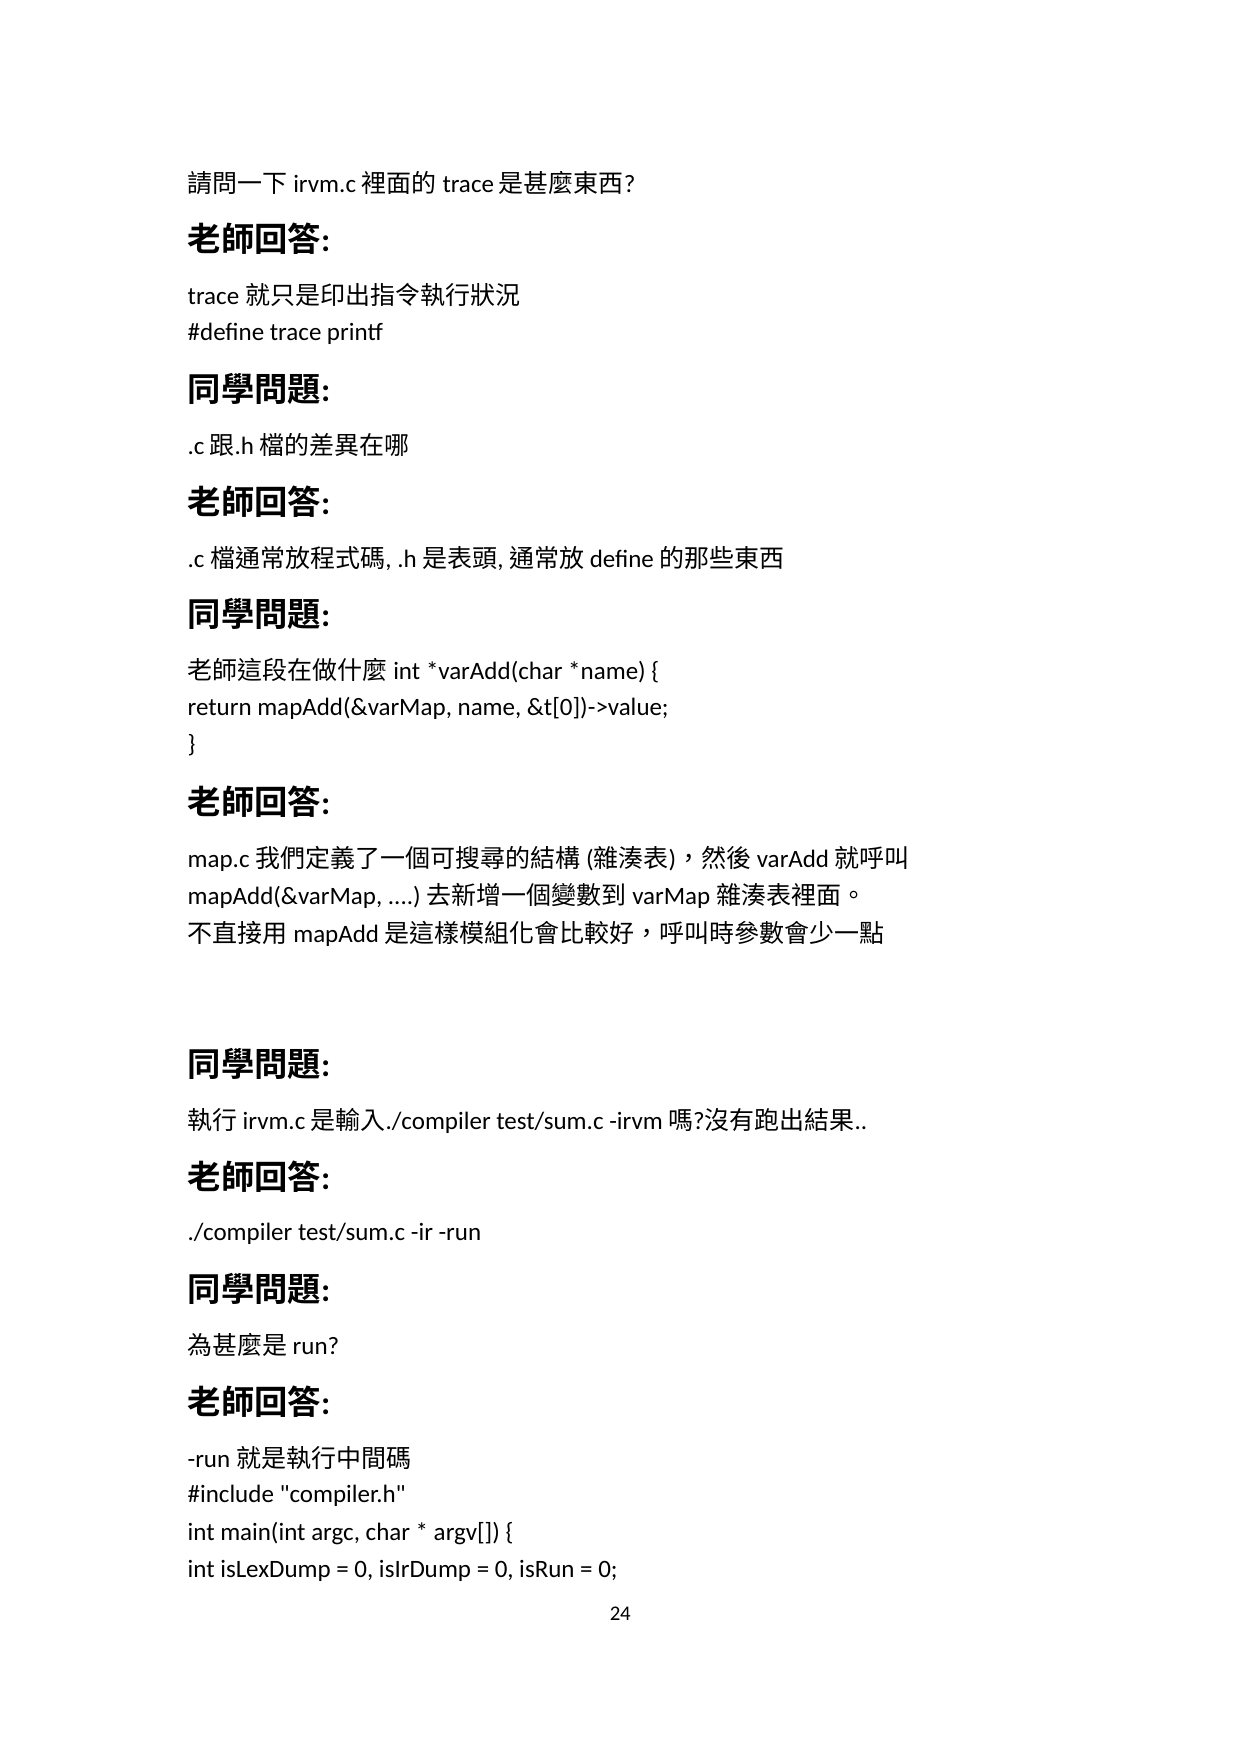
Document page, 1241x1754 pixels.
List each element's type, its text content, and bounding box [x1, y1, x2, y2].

text 老師這段在做什麼 int *varAdd(char *name) { [187, 650, 1053, 687]
text map.c 我們定義了一個可搜尋的結構 (雜湊表)，然後 varAdd 就呼叫 mapAdd(&varMap, ....) 去新增一個變數到 varMap 雜湊表裡面。 [187, 837, 1053, 912]
text return mapAdd(&varMap, name, &t[0])->value; [187, 687, 1053, 725]
text 老師回答: [187, 1362, 1053, 1437]
text trace 就只是印出指令執行狀況 [187, 275, 1053, 312]
text 老師回答: [187, 200, 1053, 275]
text int isLexDump = 0, isIrDump = 0, isRun = 0; [187, 1550, 1053, 1587]
text #define trace printf [187, 312, 1053, 350]
text 老師回答: [187, 462, 1053, 537]
text 同學問題: [187, 1025, 1053, 1100]
text ./compiler test/sum.c -ir -run [187, 1212, 1053, 1250]
text 老師回答: [187, 1137, 1053, 1212]
text 同學問題: [187, 1250, 1053, 1325]
text 執行irvm.c是輸入./compiler test/sum.c -irvm嗎?沒有跑出結果.. [187, 1100, 1053, 1137]
text 老師回答: [187, 762, 1053, 837]
text -run 就是執行中間碼 [187, 1437, 1053, 1475]
text .c跟.h檔的差異在哪 [187, 425, 1053, 462]
text } [187, 725, 1053, 762]
text 不直接用 mapAdd 是這樣模組化會比較好，呼叫時參數會少一點 [187, 912, 1053, 950]
text 請問一下 irvm.c 裡面的 trace是甚麼東西? [187, 162, 1053, 200]
text 同學問題: [187, 575, 1053, 650]
text 為甚麼是run? [187, 1325, 1053, 1362]
text .c 檔通常放程式碼, .h 是表頭, 通常放 define 的那些東西 [187, 537, 1053, 575]
text #include "compiler.h" [187, 1475, 1053, 1512]
text int main(int argc, char * argv[]) { [187, 1512, 1053, 1550]
text 同學問題: [187, 350, 1053, 425]
